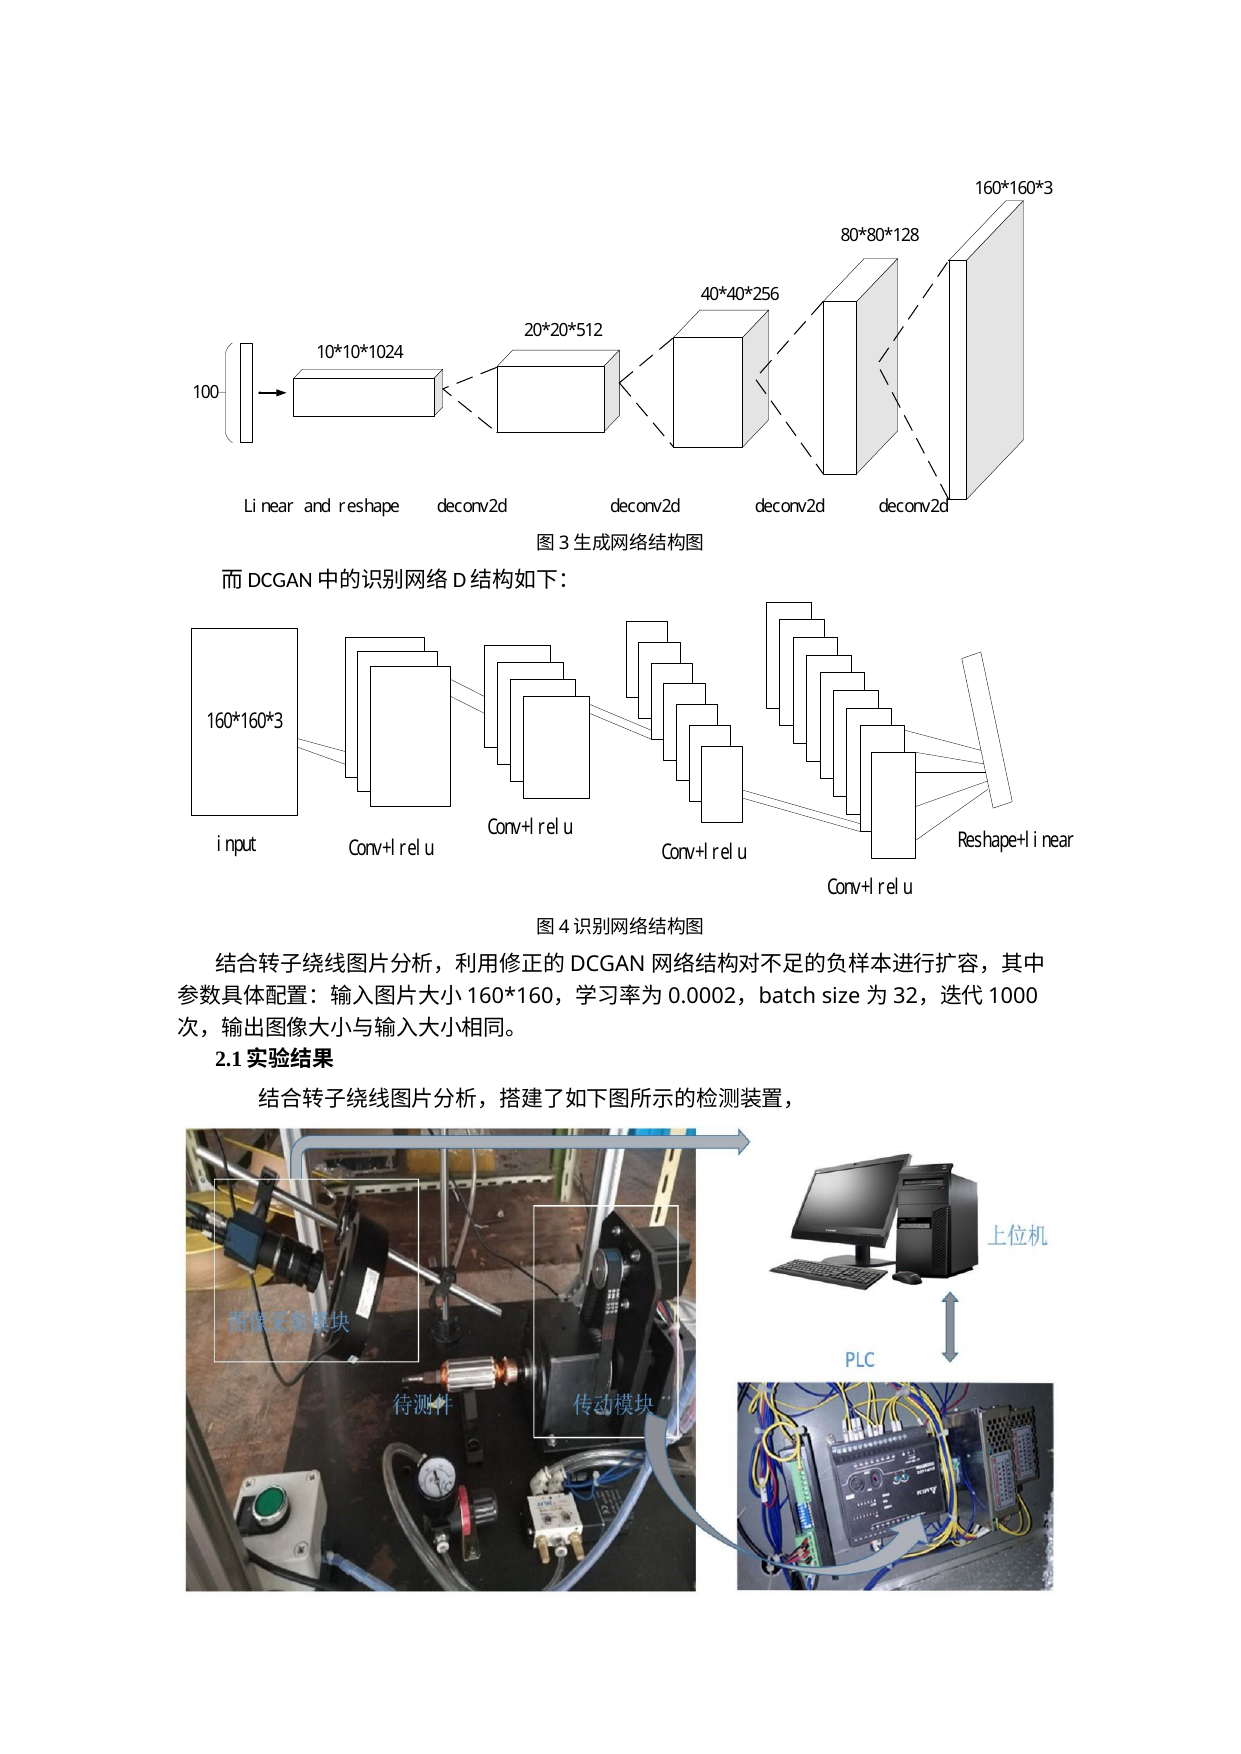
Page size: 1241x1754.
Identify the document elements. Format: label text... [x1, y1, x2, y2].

text DCGAN中的生成网络G结构如下： [177, 177, 1063, 521]
text 图4识别网络结构图 [177, 912, 1063, 939]
text 图3生成网络结构图 [177, 528, 1063, 555]
list 2.1实验结果 [215, 1041, 1063, 1073]
picture [177, 1120, 1063, 1597]
text 而DCGAN中的识别网络D结构如下： [177, 562, 1063, 593]
text 结合转子绕线图片分析，利用修正的 DCGAN 网络结构对不足的负样本进行扩容，其中参数具体配置：输入图片大小 160*160，学习率为 0.0002，batch size 为 32，迭代1000次，输出图像大小与输入大小相同。 [177, 946, 1063, 1041]
list 结合转子绕线图片分析，搭建了如下图所示的检测装置， [215, 1081, 1063, 1112]
